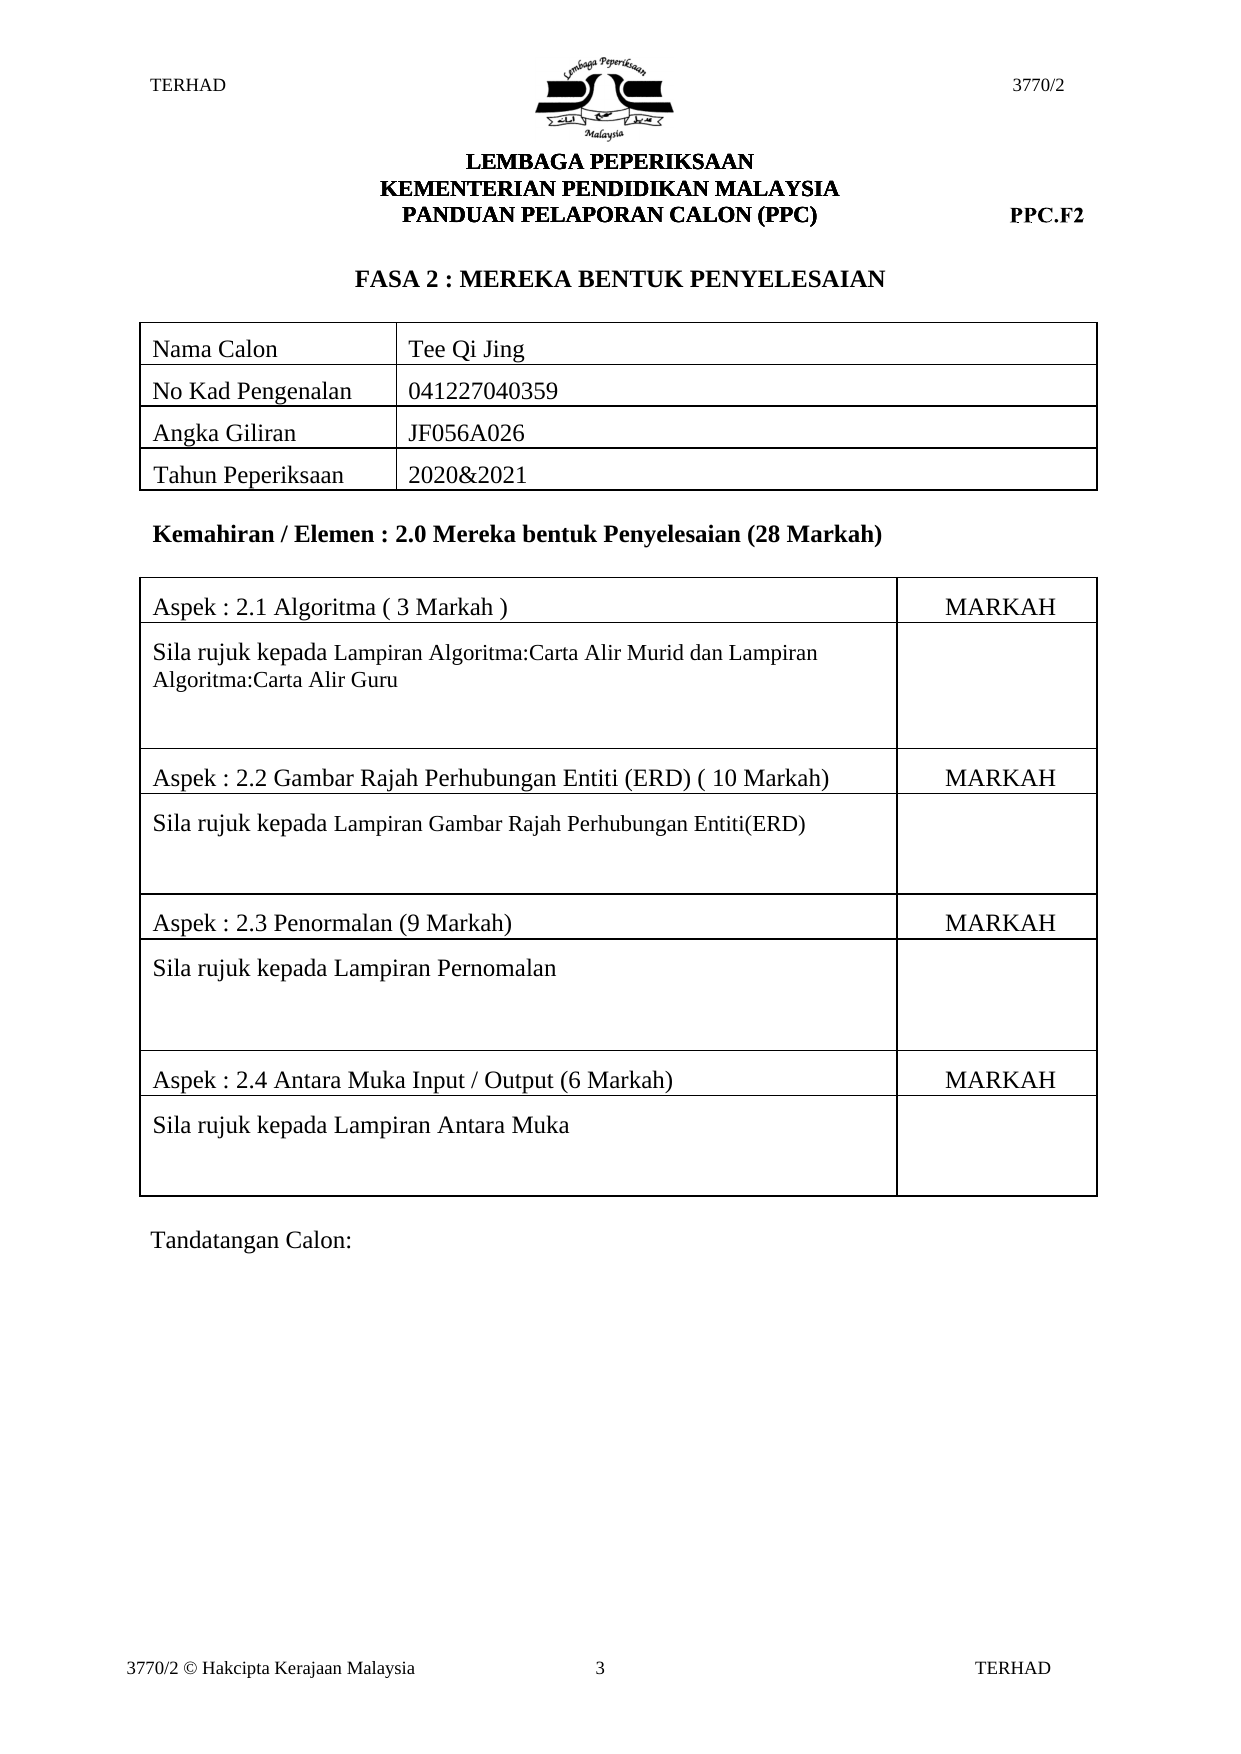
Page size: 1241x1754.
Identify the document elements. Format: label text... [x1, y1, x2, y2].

table_header Nama Calon [141, 323, 396, 363]
table_cell MARKAH [898, 1051, 1096, 1094]
text Tandatangan Calon: [150, 1225, 1090, 1254]
text Kemahiran / Elemen : 2.0 Mereka bentuk Penyelesaian (28 Markah) [152, 519, 1090, 548]
table_cell [898, 794, 1096, 893]
picture [535, 57, 674, 142]
table_cell Sila rujuk kepada Lampiran Algoritma:Carta Alir Murid dan Lampiran Algoritma:Carta Alir Guru [141, 623, 896, 747]
table_cell [898, 940, 1096, 1049]
table_cell [898, 1096, 1096, 1195]
table_cell Angka Giliran [141, 407, 396, 447]
table_cell Aspek : 2.2 Gambar Rajah Perhubungan Entiti (ERD) ( 10 Markah) [141, 749, 896, 792]
table_cell Sila rujuk kepada Lampiran Antara Muka [141, 1096, 896, 1195]
table_cell Aspek : 2.3 Penormalan (9 Markah) [141, 895, 896, 938]
text FASA 2 : MEREKA BENTUK PENYELESAIAN [150, 264, 1090, 293]
table_header MARKAH [898, 578, 1096, 622]
table_cell MARKAH [898, 895, 1096, 938]
table_header Tee Qi Jing [397, 323, 1096, 363]
table_cell 041227040359 [397, 365, 1096, 405]
table_cell Sila rujuk kepada Lampiran Pernomalan [141, 940, 896, 1049]
table_header Aspek : 2.1 Algoritma ( 3 Markah ) [141, 578, 896, 622]
table_cell Tahun Peperiksaan [141, 449, 396, 489]
table_cell [898, 623, 1096, 747]
table_cell JF056A026 [397, 407, 1096, 447]
table_cell No Kad Pengenalan [141, 365, 396, 405]
table_cell MARKAH [898, 749, 1096, 792]
table_cell Sila rujuk kepada Lampiran Gambar Rajah Perhubungan Entiti(ERD) [141, 794, 896, 893]
table_cell Aspek : 2.4 Antara Muka Input / Output (6 Markah) [141, 1051, 896, 1094]
table_cell 2020&2021 [397, 449, 1096, 489]
